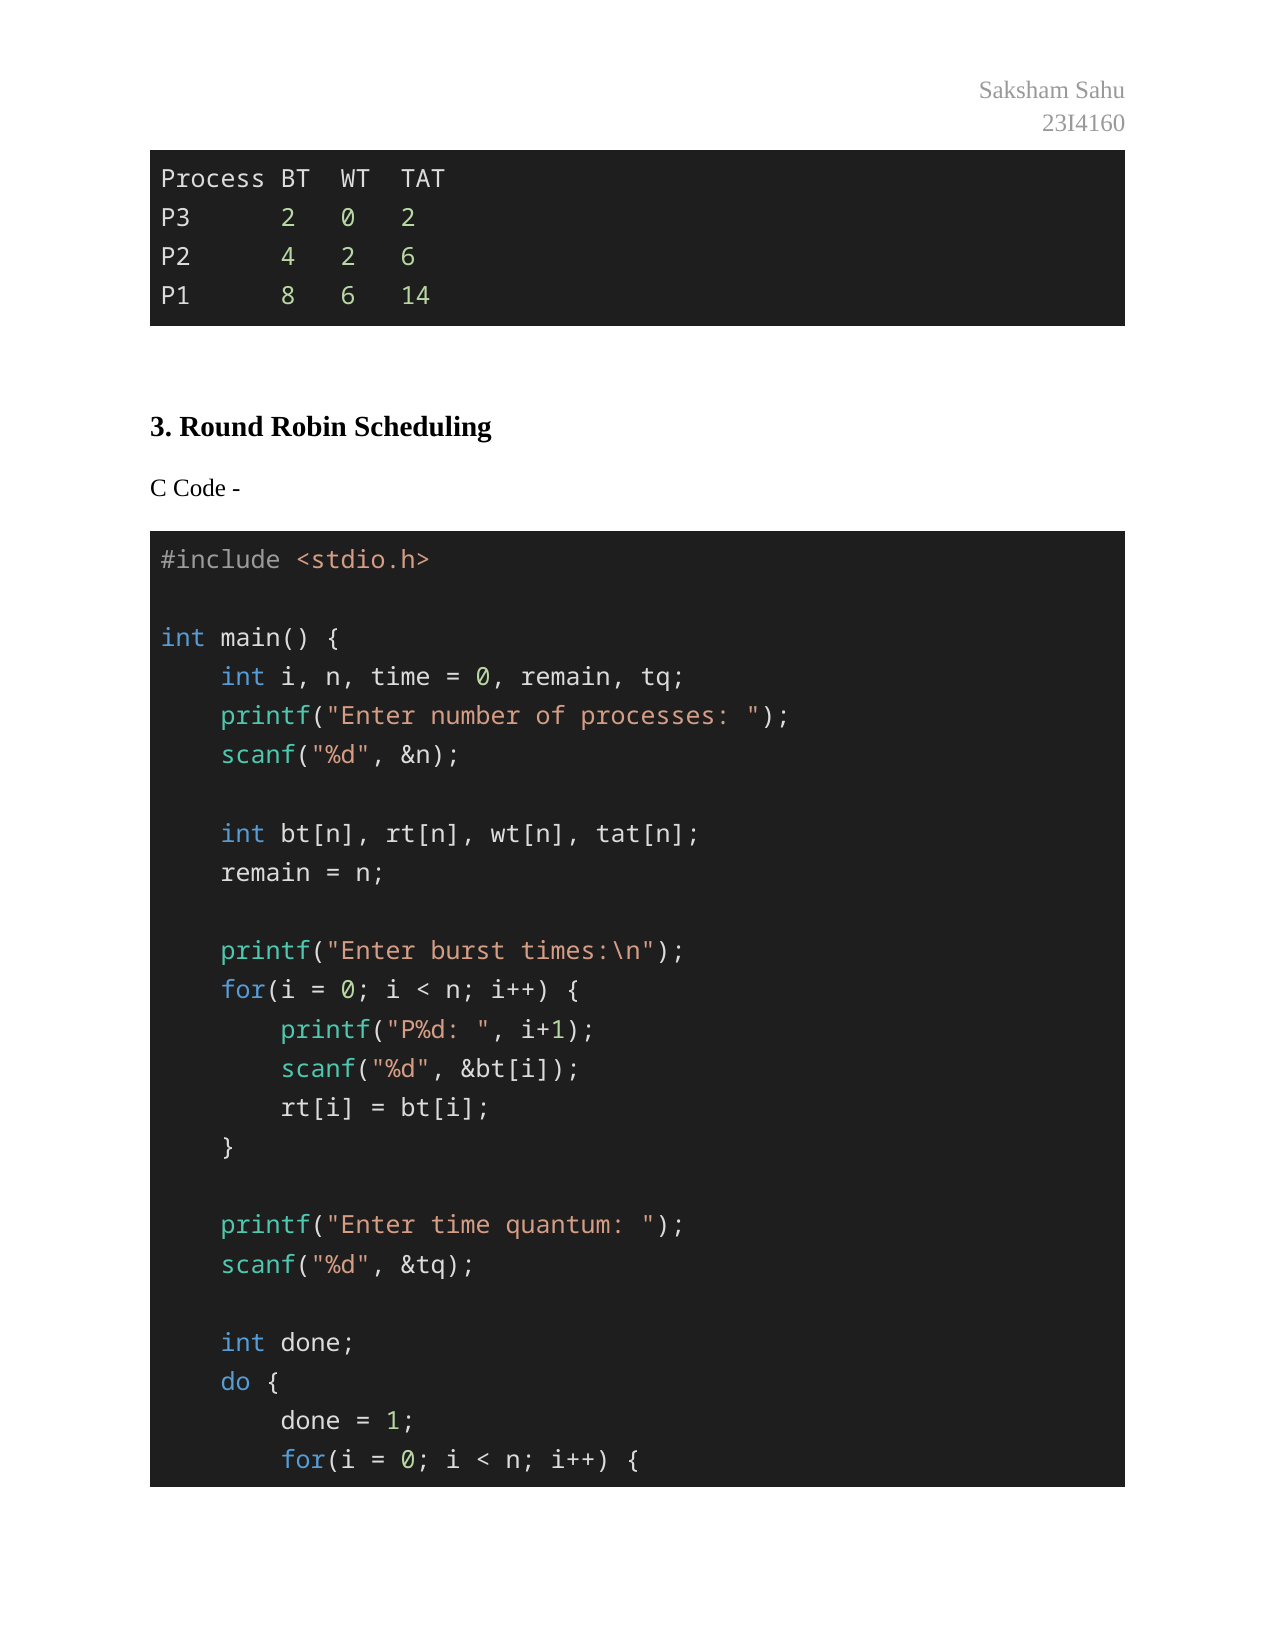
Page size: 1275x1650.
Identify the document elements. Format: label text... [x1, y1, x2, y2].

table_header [150, 150, 1125, 326]
text 3. Round Robin Scheduling [150, 409, 1125, 443]
text C Code - [150, 473, 1125, 502]
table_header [150, 531, 1125, 1487]
